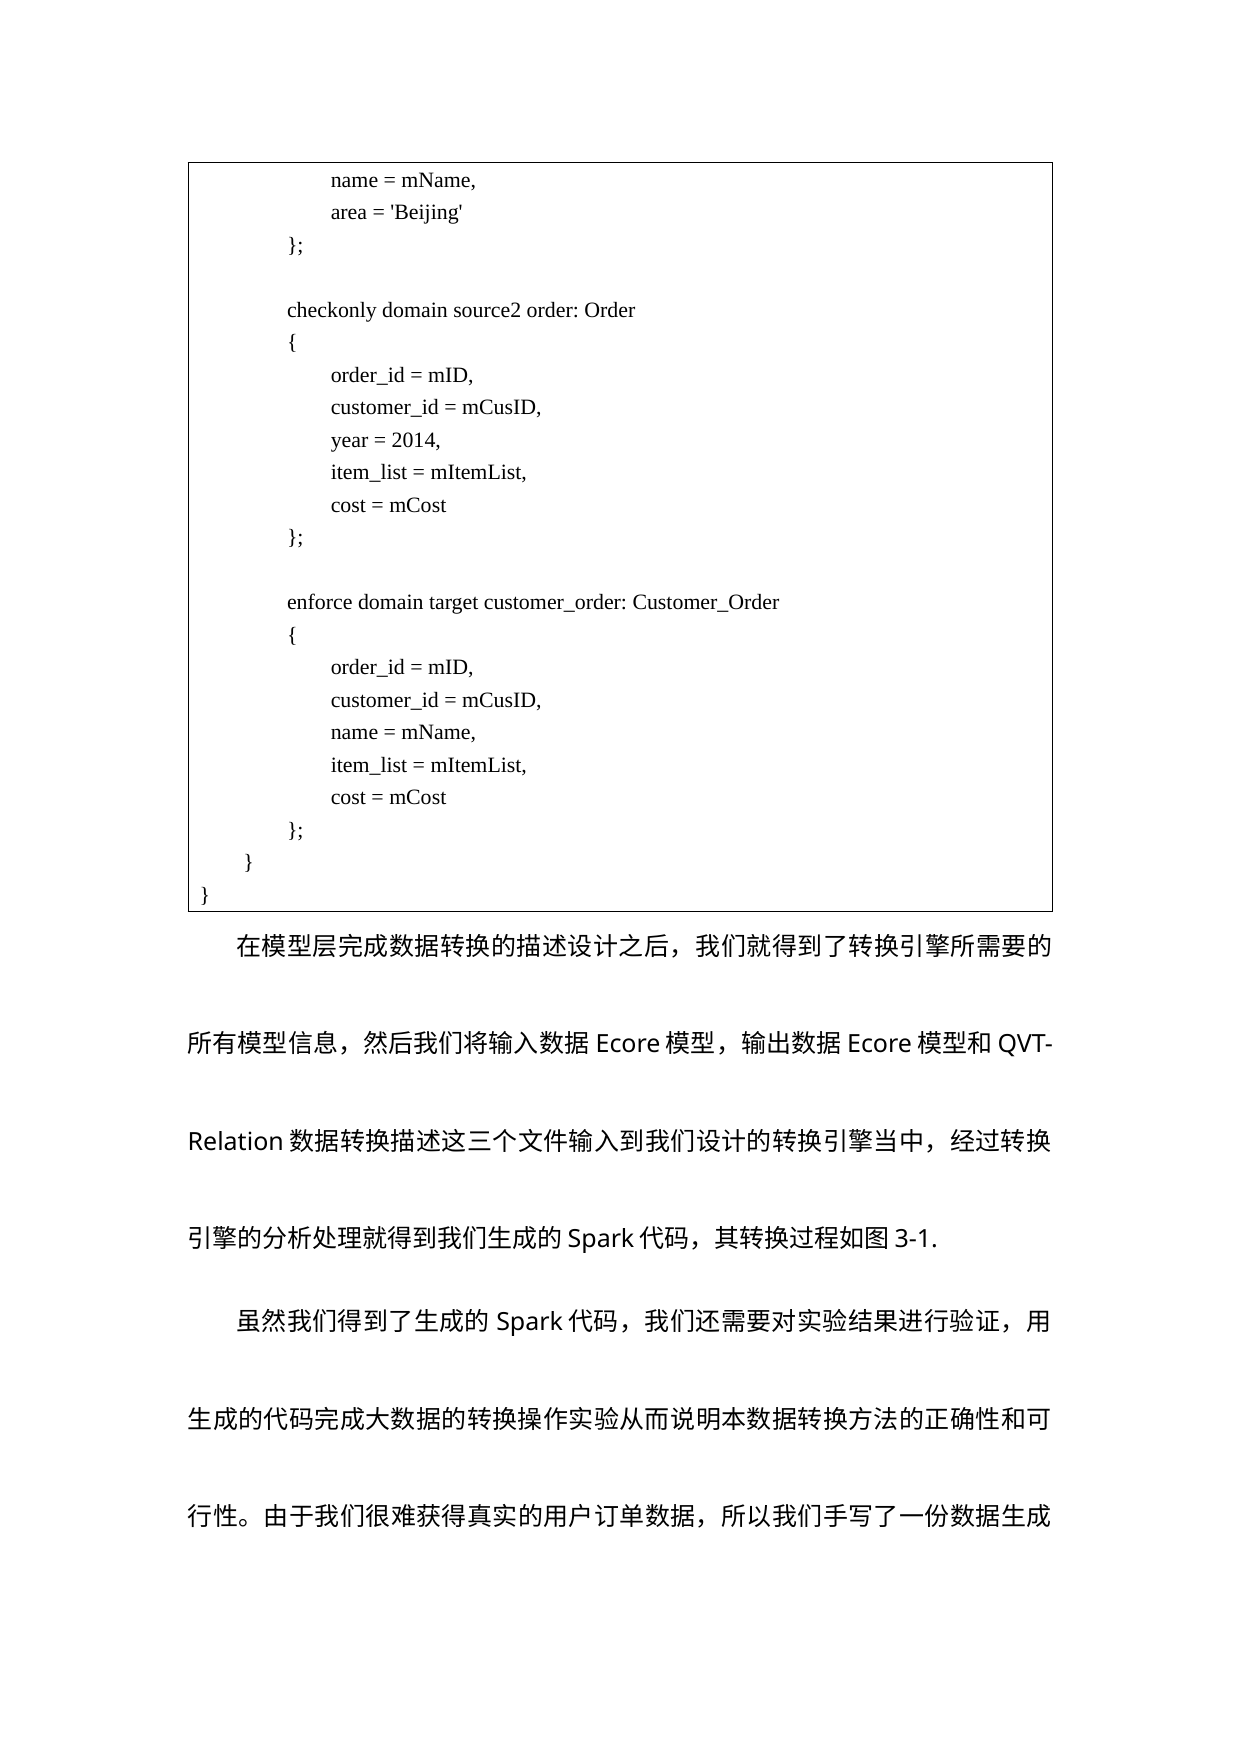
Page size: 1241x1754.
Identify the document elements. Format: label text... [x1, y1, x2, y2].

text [187, 1287, 1053, 1547]
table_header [189, 163, 1052, 911]
text 在模型层完成数据转换的描述设计之后，我们就得到了转换引擎所需要的所有模型信息，然后我们将输入数据Ecore模型，输出数据Ecore模型和QVT-Relation数据转换描述这三个文件输入到我们设计的转换引擎当中，经过转换引擎的分析处理就得到我们生成的Spark代码，其转换过程如图3-1. [187, 912, 1053, 1269]
